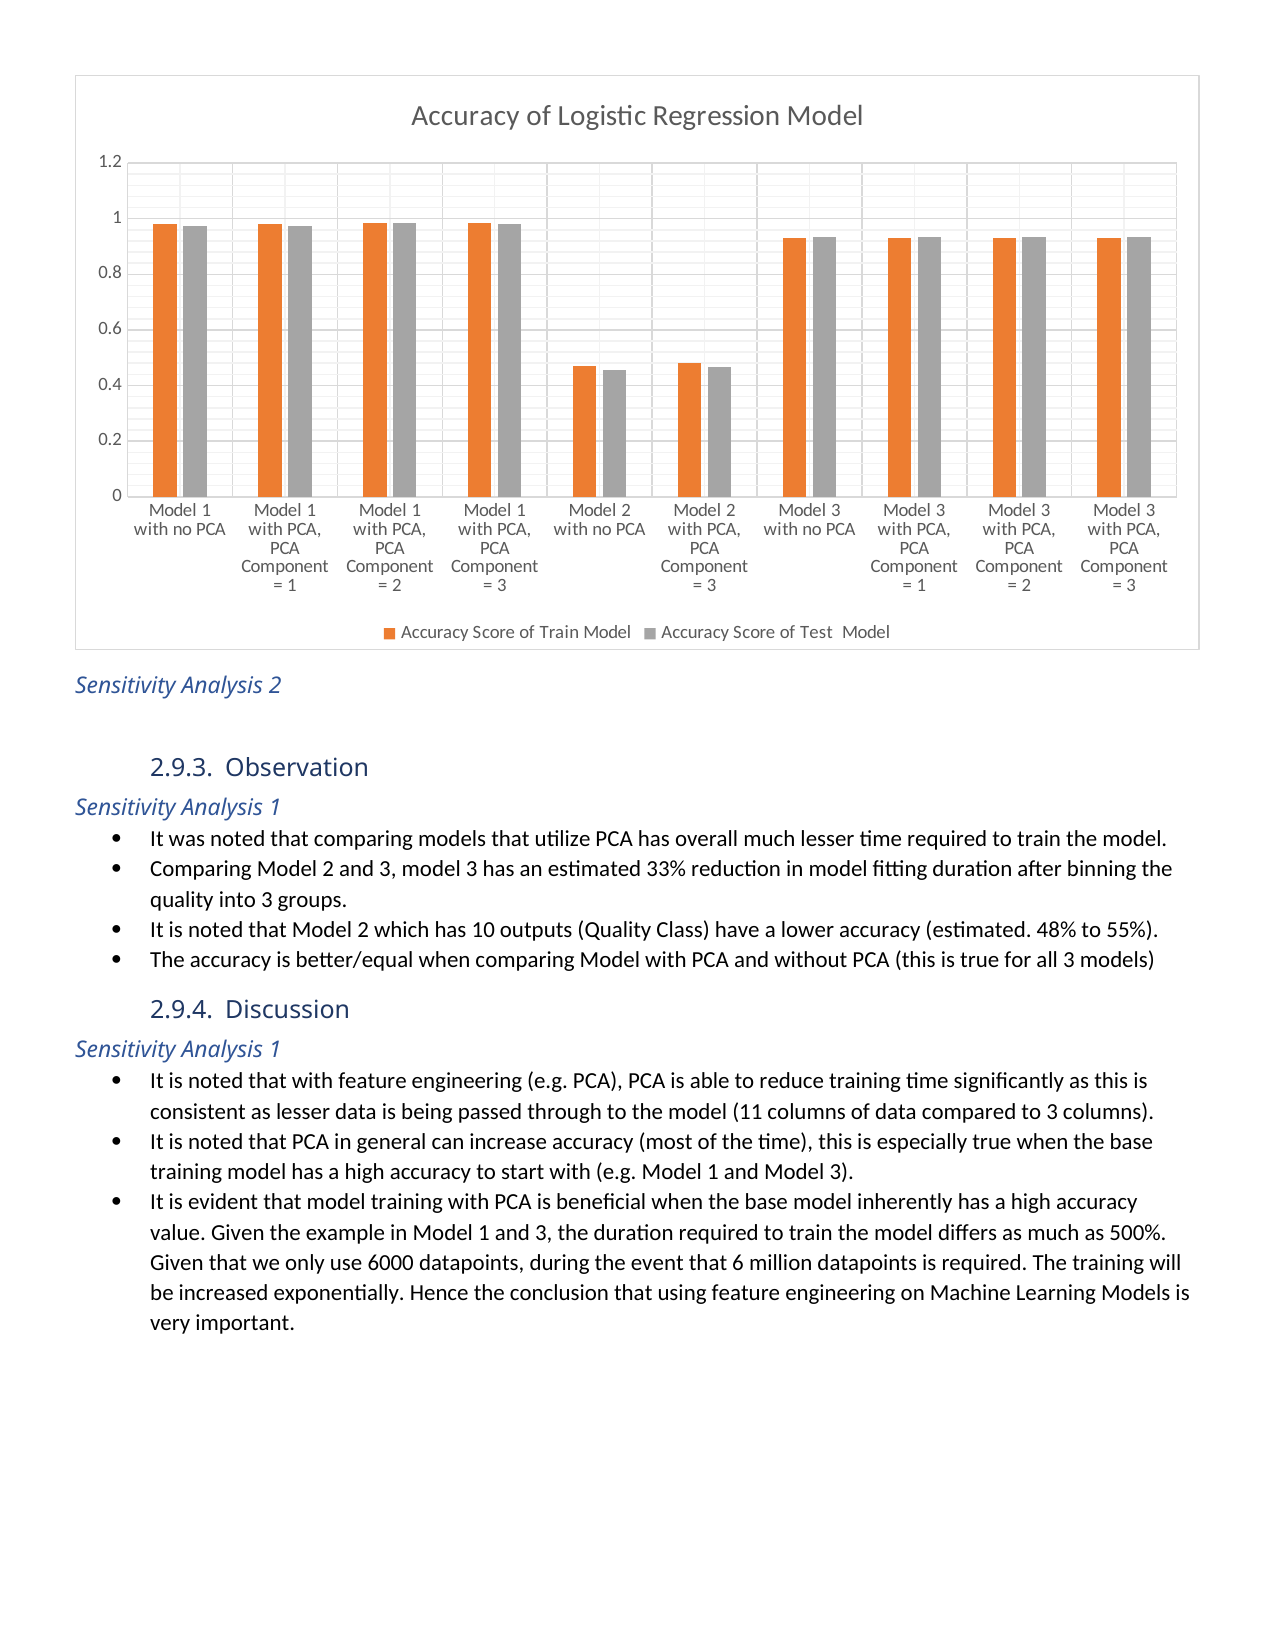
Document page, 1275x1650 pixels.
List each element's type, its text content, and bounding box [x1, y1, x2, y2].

list It is noted that Model 2 which has 10 outputs (Quality Class) have a lower accuracy (estimated. 48% to 55%). [112, 915, 1200, 943]
list It is noted that PCA in general can increase accuracy (most of the time), this is especially true when the base training model has a high accuracy to start with (e.g. Model 1 and Model 3). [112, 1127, 1200, 1185]
list It is noted that with feature engineering (e.g. PCA), PCA is able to reduce training time significantly as this is consistent as lesser data is being passed through to the model (11 columns of data compared to 3 columns). [112, 1067, 1200, 1125]
list It is evident that model training with PCA is beneficial when the base model inherently has a high accuracy value. Given the example in Model 1 and 3, the duration required to train the model differs as much as 500%. Given that we only use 6000 datapoints, during the event that 6 million datapoints is required. The training will be increased exponentially. Hence the conclusion that using feature engineering on Machine Learning Models is very important. [112, 1187, 1200, 1336]
subtitle Sensitivity Analysis 1 [75, 1033, 1200, 1064]
subtitle Sensitivity Analysis 2 [75, 669, 1200, 700]
subtitle Sensitivity Analysis 1 [75, 791, 1200, 822]
subtitle Discussion [150, 992, 1200, 1026]
subtitle Observation [150, 749, 1200, 784]
list Comparing Model 2 and 3, model 3 has an estimated 33% reduction in model fitting duration after binning the quality into 3 groups. [112, 854, 1200, 913]
list It was noted that comparing models that utilize PCA has overall much lesser time required to train the model. [112, 824, 1200, 852]
list The accuracy is better/equal when comparing Model with PCA and without PCA (this is true for all 3 models) [112, 945, 1200, 973]
